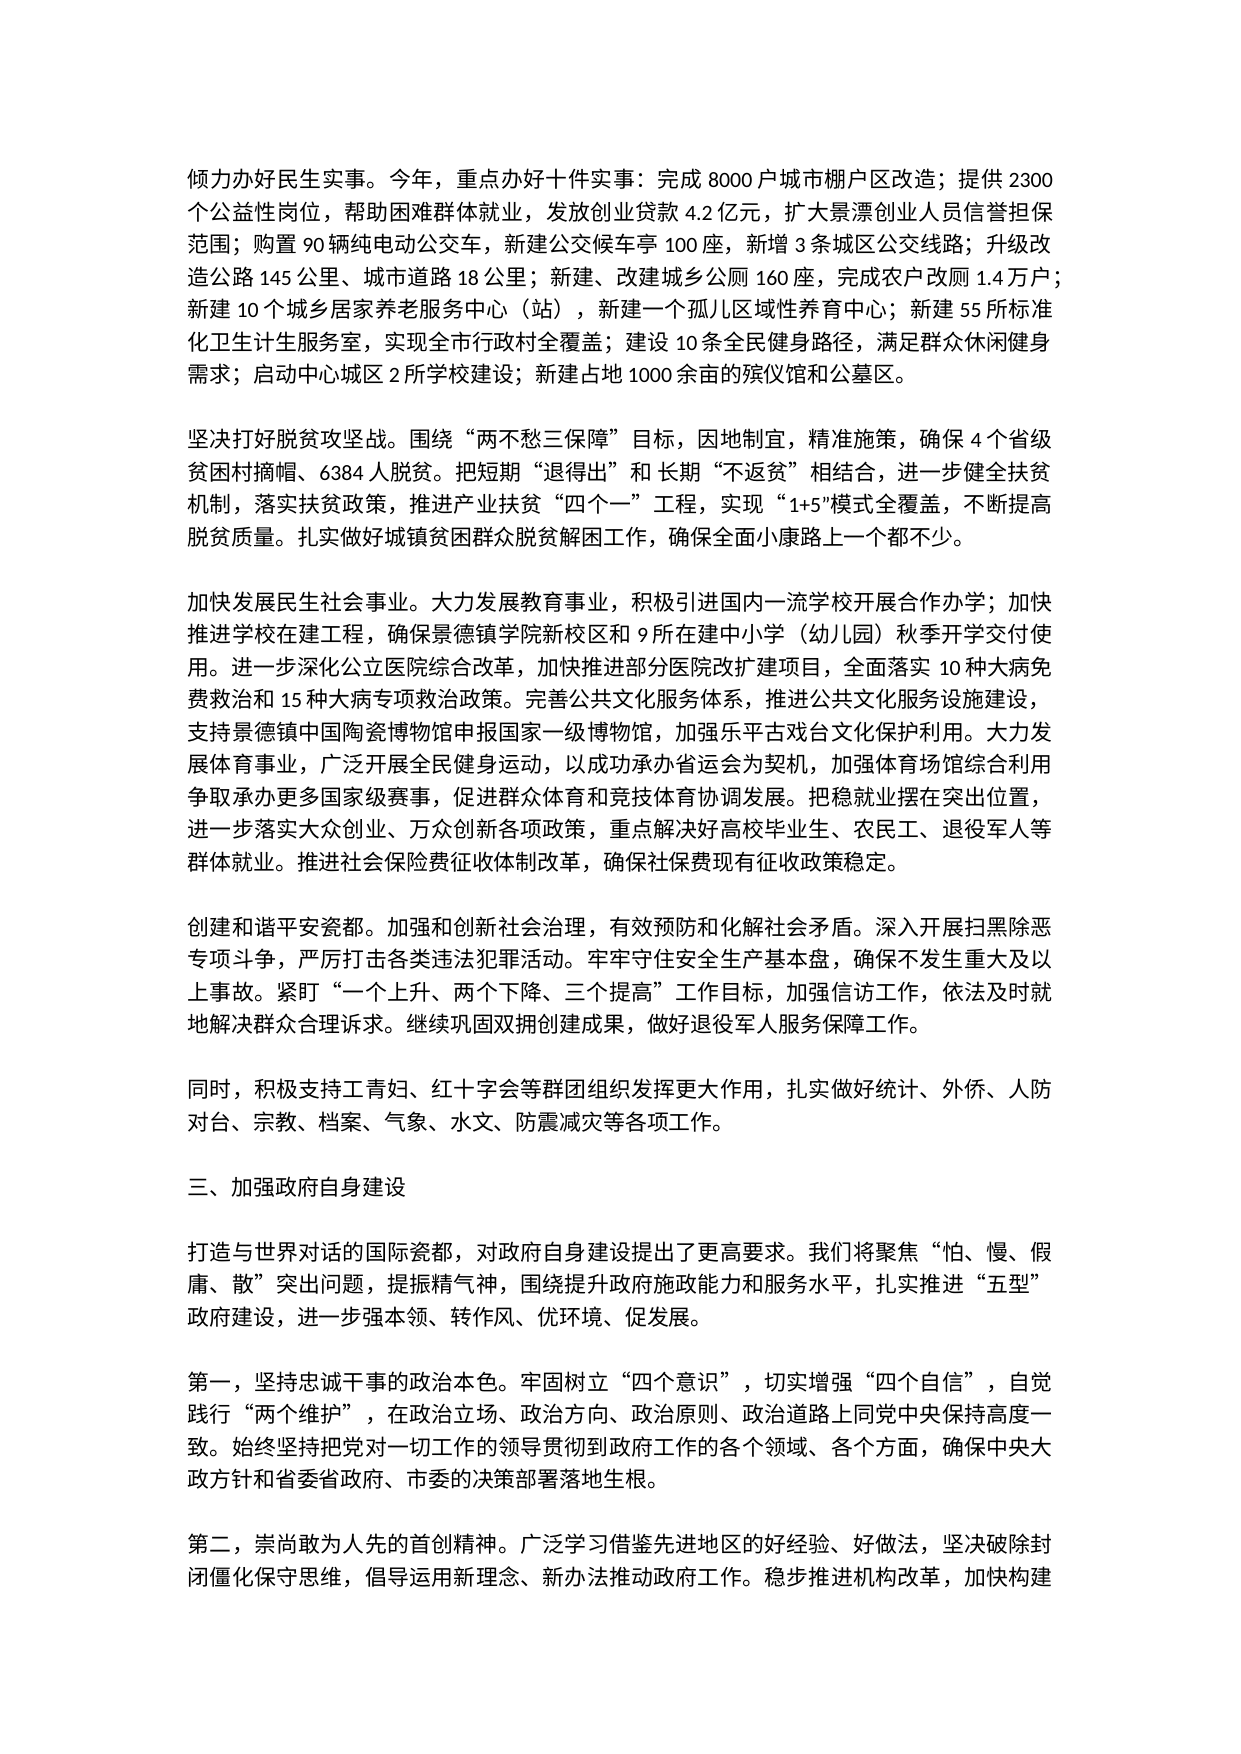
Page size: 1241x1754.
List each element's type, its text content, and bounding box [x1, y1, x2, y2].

text 同时，积极支持工青妇、红十字会等群团组织发挥更大作用，扎实做好统计、外侨、人防、对台、宗教、档案、气象、水文、防震减灾等各项工作。 [187, 1072, 1053, 1137]
text 第一，坚持忠诚干事的政治本色。牢固树立“四个意识”，切实增强“四个自信”，自觉践行“两个维护”，在政治立场、政治方向、政治原则、政治道路上同党中央保持高度一致。始终坚持把党对一切工作的领导贯彻到政府工作的各个领域、各个方面，确保中央大政方针和省委省政府、市委的决策部署落地生根。 [187, 1364, 1053, 1494]
text 三、加强政府自身建设 [187, 1169, 1053, 1202]
text 坚决打好脱贫攻坚战。围绕“两不愁三保障”目标，因地制宜，精准施策，确保4个省级贫困村摘帽、6384人脱贫。把短期“退得出”和 长期“不返贫”相结合，进一步健全扶贫机制，落实扶贫政策，推进产业扶贫“四个一”工程，实现“1+5”模式全覆盖，不断提高脱贫质量。扎实做好城镇贫困群众脱贫解困工作，确保全面小康路上一个都不少。 [187, 422, 1053, 552]
text 倾力办好民生实事。今年，重点办好十件实事：完成8000户城市棚户区改造；提供2300个公益性岗位，帮助困难群体就业，发放创业贷款4.2亿元，扩大景漂创业人员信誉担保范围；购置90辆纯电动公交车，新建公交候车亭100座，新增3条城区公交线路；升级改造公路145公里、城市道路18公里；新建、改建城乡公厕160座，完成农户改厕1.4万户；新建10个城乡居家养老服务中心（站），新建一个孤儿区域性养育中心；新建55所标准化卫生计生服务室，实现全市行政村全覆盖；建设10条全民健身路径，满足群众休闲健身需求；启动中心城区2所学校建设；新建占地1000余亩的殡仪馆和公墓区。 [187, 162, 1053, 389]
text 加快发展民生社会事业。大力发展教育事业，积极引进国内一流学校开展合作办学；加快推进学校在建工程，确保景德镇学院新校区和9所在建中小学（幼儿园）秋季开学交付使用。进一步深化公立医院综合改革，加快推进部分医院改扩建项目，全面落实10种大病免费救治和15种大病专项救治政策。完善公共文化服务体系，推进公共文化服务设施建设，支持景德镇中国陶瓷博物馆申报国家一级博物馆，加强乐平古戏台文化保护利用。大力发展体育事业，广泛开展全民健身运动，以成功承办省运会为契机，加强体育场馆综合利用，争取承办更多国家级赛事，促进群众体育和竞技体育协调发展。把稳就业摆在突出位置，进一步落实大众创业、万众创新各项政策，重点解决好高校毕业生、农民工、退役军人等群体就业。推进社会保险费征收体制改革，确保社保费现有征收政策稳定。 [187, 584, 1053, 877]
text 打造与世界对话的国际瓷都，对政府自身建设提出了更高要求。我们将聚焦“怕、慢、假、庸、散”突出问题，提振精气神，围绕提升政府施政能力和服务水平，扎实推进“五型”政府建设，进一步强本领、转作风、优环境、促发展。 [187, 1234, 1053, 1332]
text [187, 1527, 1053, 1592]
text 创建和谐平安瓷都。加强和创新社会治理，有效预防和化解社会矛盾。深入开展扫黑除恶专项斗争，严厉打击各类违法犯罪活动。牢牢守住安全生产基本盘，确保不发生重大及以上事故。紧盯“一个上升、两个下降、三个提高”工作目标，加强信访工作，依法及时就地解决群众合理诉求。继续巩固双拥创建成果，做好退役军人服务保障工作。 [187, 909, 1053, 1039]
